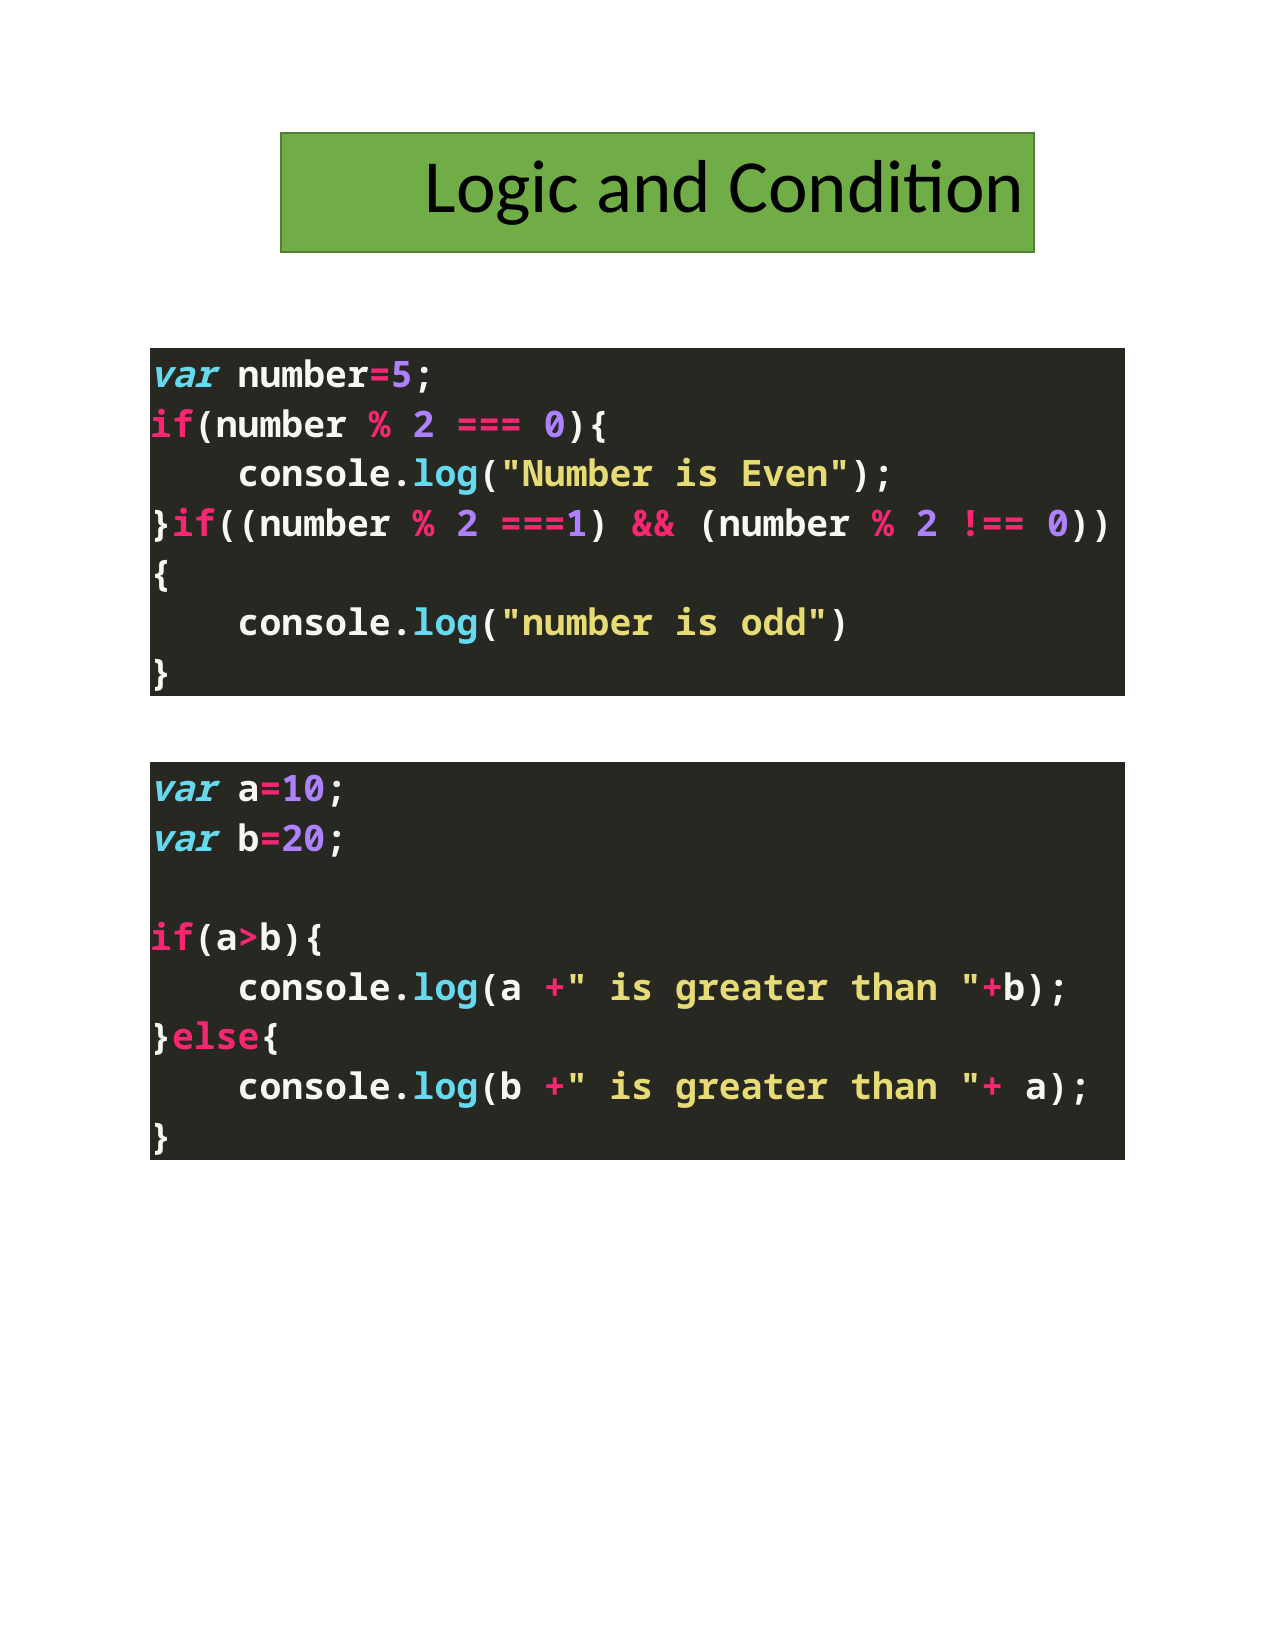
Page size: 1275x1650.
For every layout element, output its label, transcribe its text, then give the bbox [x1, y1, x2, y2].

text if(a>b){ [150, 911, 1125, 961]
text var b=20; [150, 812, 1125, 862]
text var a=10; [150, 762, 1125, 812]
text console.log("number is odd") [150, 597, 1125, 647]
text if(number % 2 === 0){ [150, 398, 1125, 448]
text console.log(b +" is greater than "+ a); [150, 1061, 1125, 1110]
text console.log(a +" is greater than "+b); [150, 961, 1125, 1011]
text } [150, 647, 1125, 696]
text }if((number % 2 ===1) && (number % 2 !== 0)){ [150, 497, 1125, 597]
text var number=5; [150, 348, 1125, 398]
text console.log("Number is Even"); [150, 448, 1125, 497]
text }else{ [150, 1011, 1125, 1061]
text } [150, 1110, 1125, 1160]
